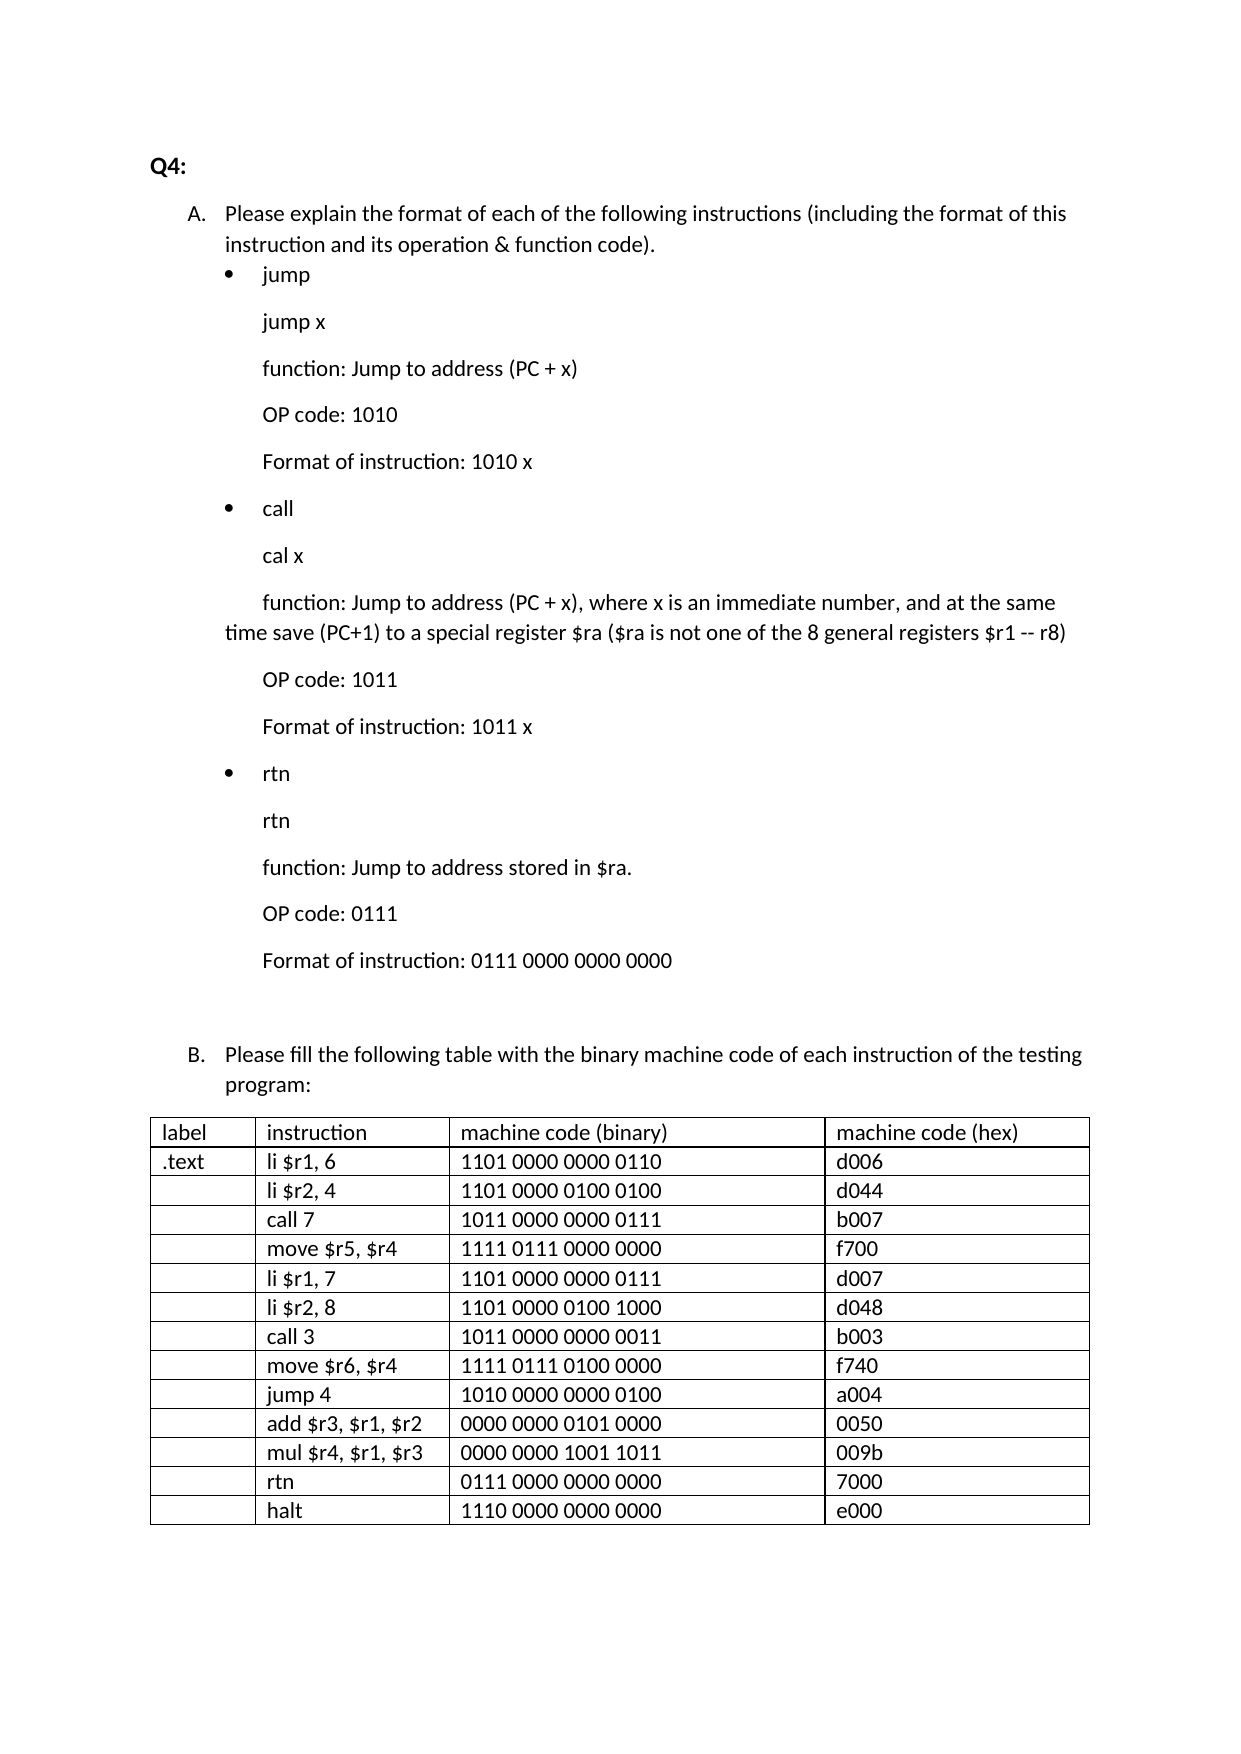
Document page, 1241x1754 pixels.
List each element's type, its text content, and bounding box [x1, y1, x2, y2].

list Please fill the following table with the binary machine code of each instruction of the testing program: [187, 1040, 1090, 1098]
list Please explain the format of each of the following instructions (including the format of this instruction and its operation & function code). [187, 199, 1090, 258]
table_cell 1101 0000 0100 1000 [450, 1293, 824, 1321]
table_cell [151, 1293, 255, 1321]
text OP code: 1010 [225, 401, 1090, 429]
table_cell move $r6, $r4 [256, 1351, 449, 1379]
table_cell [151, 1206, 255, 1233]
table_cell call 3 [256, 1322, 449, 1350]
table_cell .text [151, 1148, 255, 1175]
text function: Jump to address (PC + x) [225, 354, 1090, 382]
table_cell 7000 [826, 1467, 1089, 1495]
table_cell 0000 0000 1001 1011 [450, 1438, 824, 1466]
table_header machine code (binary) [450, 1118, 824, 1146]
table_cell [151, 1409, 255, 1437]
table_cell f700 [826, 1235, 1089, 1263]
table_cell li $r1, 6 [256, 1148, 449, 1175]
text Format of instruction: 1010 x [225, 447, 1090, 476]
table_cell mul $r4, $r1, $r3 [256, 1438, 449, 1466]
text Format of instruction: 1011 x [225, 712, 1090, 740]
table_cell 1101 0000 0000 0111 [450, 1264, 824, 1292]
text function: Jump to address stored in $ra. [225, 853, 1090, 881]
table_cell [151, 1467, 255, 1495]
table_cell 1111 0111 0000 0000 [450, 1235, 824, 1263]
table_header label [151, 1118, 255, 1146]
text OP code: 0111 [187, 899, 1090, 928]
text OP code: 1011 [225, 665, 1090, 693]
table_cell li $r2, 8 [256, 1293, 449, 1321]
table_cell call 7 [256, 1206, 449, 1233]
text Format of instruction: 0111 0000 0000 0000 [187, 946, 1090, 974]
table_cell d007 [826, 1264, 1089, 1292]
table_cell 0000 0000 0101 0000 [450, 1409, 824, 1437]
text rtn [187, 806, 1090, 834]
table_cell 1011 0000 0000 0011 [450, 1322, 824, 1350]
table_cell jump 4 [256, 1380, 449, 1408]
table_cell [151, 1322, 255, 1350]
table_cell halt [256, 1496, 449, 1524]
table_cell d044 [826, 1176, 1089, 1204]
table_cell [151, 1176, 255, 1204]
text jump x [225, 307, 1090, 335]
table_cell li $r1, 7 [256, 1264, 449, 1292]
list rtn [225, 759, 1090, 787]
table_cell 0111 0000 0000 0000 [450, 1467, 824, 1495]
table_cell b003 [826, 1322, 1089, 1350]
list jump [225, 260, 1090, 288]
table_cell 1111 0111 0100 0000 [450, 1351, 824, 1379]
table_header machine code (hex) [826, 1118, 1089, 1146]
table_cell [151, 1351, 255, 1379]
table_cell f740 [826, 1351, 1089, 1379]
table_cell e000 [826, 1496, 1089, 1524]
table_cell a004 [826, 1380, 1089, 1408]
text Q4: [150, 150, 1090, 181]
table_cell li $r2, 4 [256, 1176, 449, 1204]
table_cell [151, 1496, 255, 1524]
list call [225, 494, 1090, 522]
table_cell [151, 1438, 255, 1466]
table_cell b007 [826, 1206, 1089, 1233]
table_cell [151, 1264, 255, 1292]
table_cell d048 [826, 1293, 1089, 1321]
table_cell add $r3, $r1, $r2 [256, 1409, 449, 1437]
table_cell d006 [826, 1148, 1089, 1175]
table_cell 1110 0000 0000 0000 [450, 1496, 824, 1524]
table_cell 1011 0000 0000 0111 [450, 1206, 824, 1233]
table_cell rtn [256, 1467, 449, 1495]
table_cell 1101 0000 0100 0100 [450, 1176, 824, 1204]
text cal x [225, 541, 1090, 569]
table_cell 0050 [826, 1409, 1089, 1437]
table_cell [151, 1235, 255, 1263]
table_cell 1101 0000 0000 0110 [450, 1148, 824, 1175]
text function: Jump to address (PC + x), where x is an immediate number, and at the same time save (PC+1) to a special register $ra ($ra is not one of the 8 general registers $r1 -- r8) [225, 588, 1090, 646]
table_cell 1010 0000 0000 0100 [450, 1380, 824, 1408]
table_header instruction [256, 1118, 449, 1146]
table_cell move $r5, $r4 [256, 1235, 449, 1263]
table_cell [151, 1380, 255, 1408]
table_cell 009b [826, 1438, 1089, 1466]
